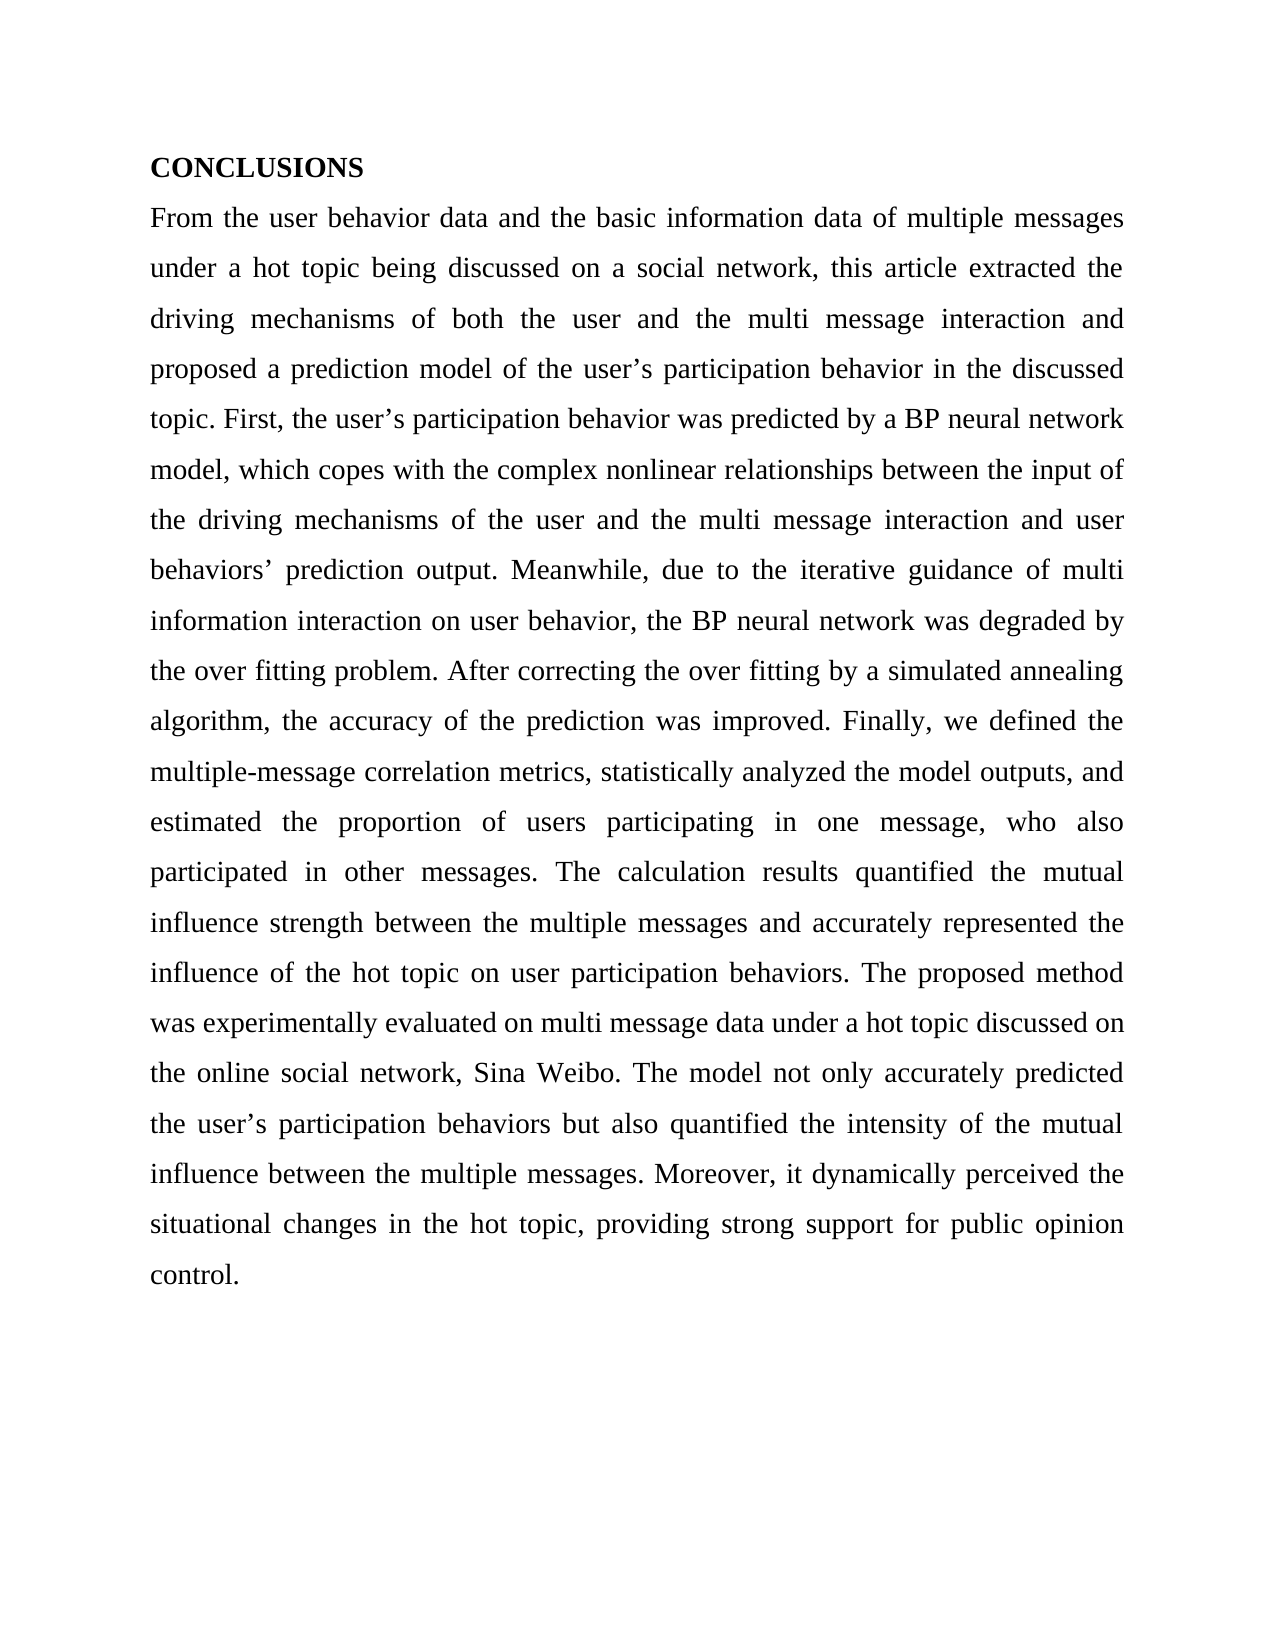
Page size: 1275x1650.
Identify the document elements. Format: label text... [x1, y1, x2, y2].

text CONCLUSIONS [150, 150, 1125, 183]
text From the user behavior data and the basic information data of multiple messages under a hot topic being discussed on a social network, this article extracted the driving mechanisms of both the user and the multi message interaction and proposed a prediction model of the user’s participation behavior in the discussed topic. First, the user’s participation behavior was predicted by a BP neural network model, which copes with the complex nonlinear relationships between the input of the driving mechanisms of the user and the multi message interaction and user behaviors’ prediction output. Meanwhile, due to the iterative guidance of multi information interaction on user behavior, the BP neural network was degraded by the over fitting problem. After correcting the over fitting by a simulated annealing algorithm, the accuracy of the prediction was improved. Finally, we defined the multiple-message correlation metrics, statistically analyzed the model outputs, and estimated the proportion of users participating in one message, who also participated in other messages. The calculation results quantified the mutual influence strength between the multiple messages and accurately represented the influence of the hot topic on user participation behaviors. The proposed method was experimentally evaluated on multi message data under a hot topic discussed on the online social network, Sina Weibo. The model not only accurately predicted the user’s participation behaviors but also quantified the intensity of the mutual influence between the multiple messages. Moreover, it dynamically perceived the situational changes in the hot topic, providing strong support for public opinion control. [150, 200, 1125, 1290]
